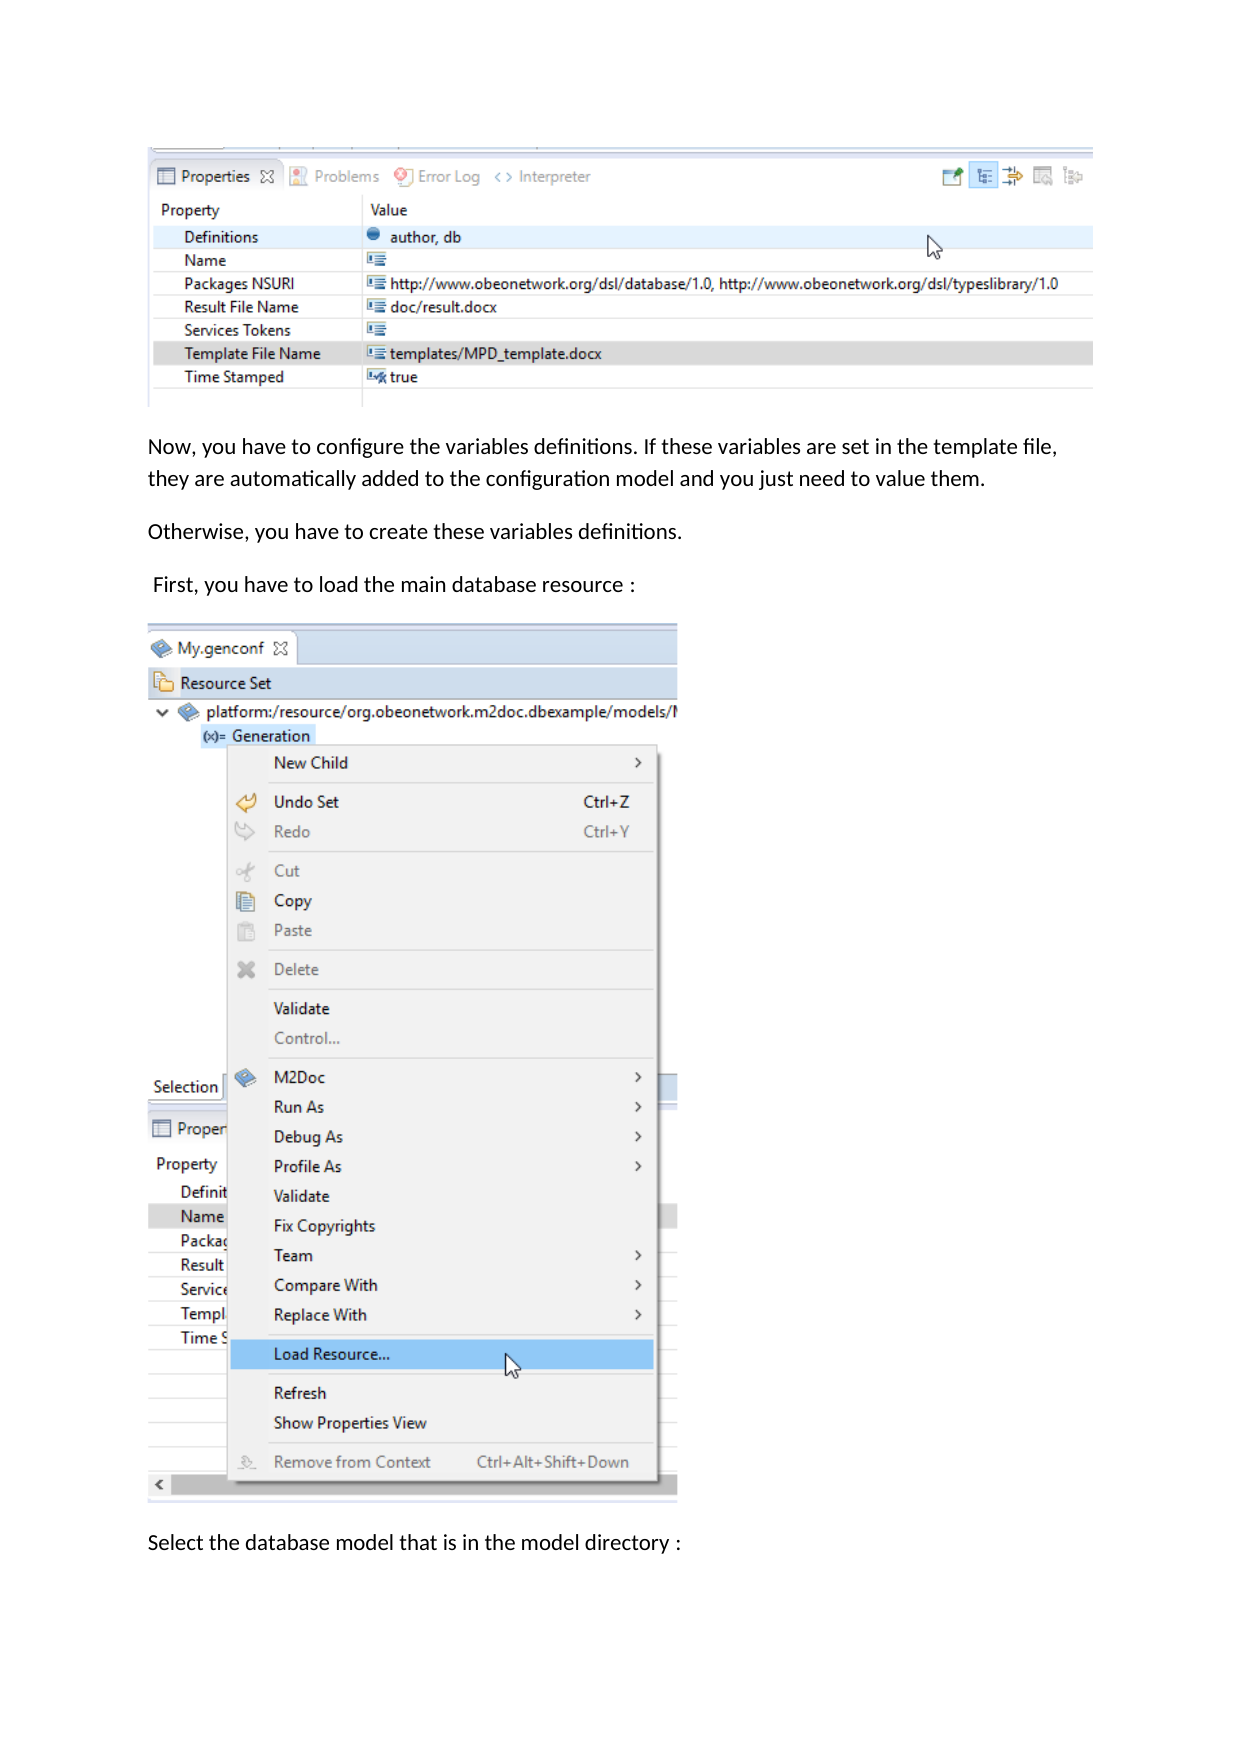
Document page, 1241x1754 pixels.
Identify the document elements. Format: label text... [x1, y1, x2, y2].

picture [147, 623, 678, 1503]
picture [147, 147, 1093, 407]
text Select the database model that is in the model directory : [148, 1528, 1093, 1556]
text Otherwise, you have to create these variables definitions. [148, 517, 1093, 545]
text First, you have to load the main database resource : [148, 570, 1093, 598]
text Now, you have to configure the variables definitions. If these variables are set in the template file, they are automatically added to the configuration model and you just need to value them. [148, 432, 1093, 492]
